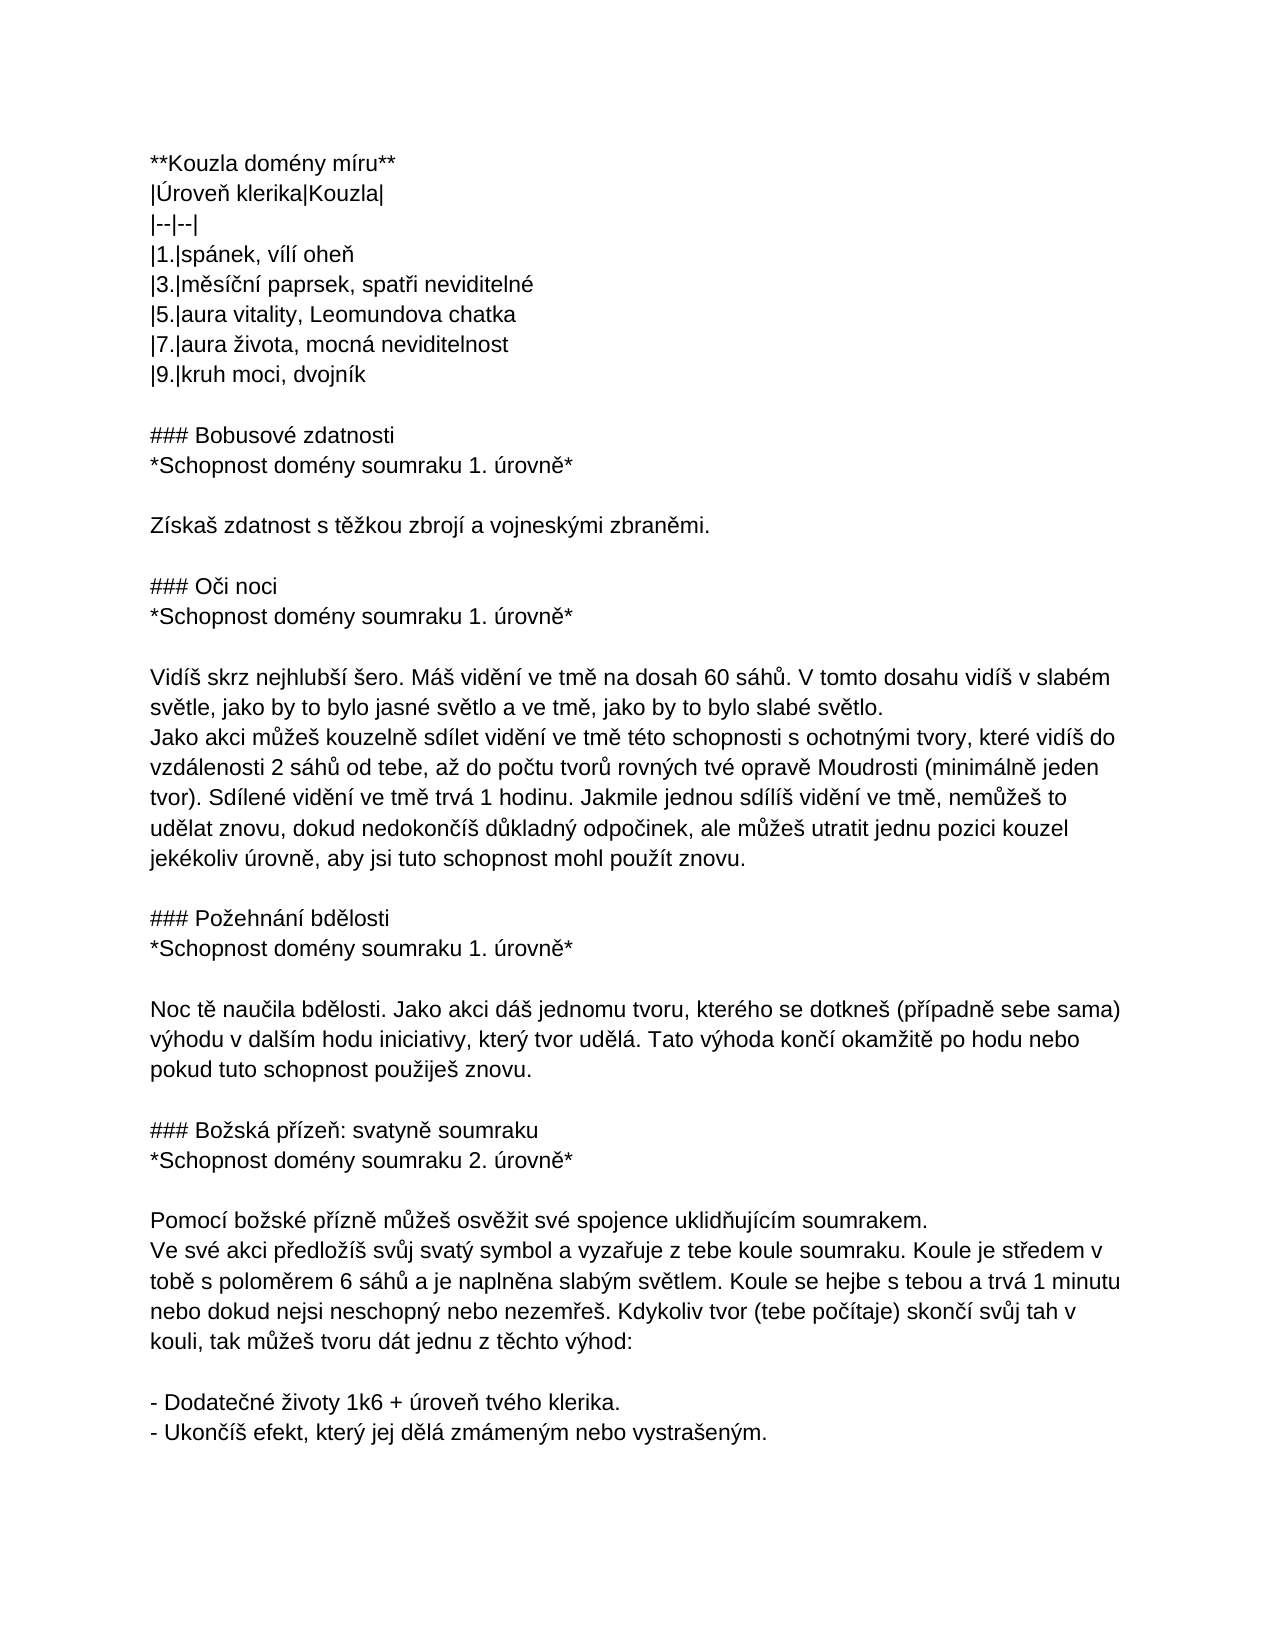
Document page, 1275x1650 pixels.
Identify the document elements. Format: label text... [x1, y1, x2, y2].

text |3.|měsíční paprsek, spatři neviditelné [150, 271, 1125, 297]
text |--|--| [150, 210, 1125, 237]
text ### Požehnání bdělosti [150, 905, 1125, 932]
text *Schopnost domény soumraku 1. úrovně* [150, 603, 1125, 629]
text |9.|kruh moci, dvojník [150, 361, 1125, 388]
text - Ukončíš efekt, který jej dělá zmámeným nebo vystrašeným. [150, 1419, 1125, 1445]
text *Schopnost domény soumraku 1. úrovně* [150, 935, 1125, 962]
text ### Bobusové zdatnosti [150, 422, 1125, 448]
text ### Oči noci [150, 573, 1125, 599]
text *Schopnost domény soumraku 2. úrovně* [150, 1147, 1125, 1173]
text |1.|spánek, vílí oheň [150, 241, 1125, 267]
text Ve své akci předložíš svůj svatý symbol a vyzařuje z tebe koule soumraku. Koule je středem v tobě s poloměrem 6 sáhů a je naplněna slabým světlem. Koule se hejbe s tebou a trvá 1 minutu nebo dokud nejsi neschopný nebo nezemřeš. Kdykoliv tvor (tebe počítaje) skončí svůj tah v kouli, tak můžeš tvoru dát jednu z těchto výhod: [150, 1237, 1125, 1354]
text |5.|aura vitality, Leomundova chatka [150, 301, 1125, 327]
text - Dodatečné životy 1k6 + úroveň tvého klerika. [150, 1388, 1125, 1415]
text *Schopnost domény soumraku 1. úrovně* [150, 452, 1125, 478]
text Vidíš skrz nejhlubší šero. Máš vidění ve tmě na dosah 60 sáhů. V tomto dosahu vidíš v slabém světle, jako by to bylo jasné světlo a ve tmě, jako by to bylo slabé světlo. [150, 663, 1125, 720]
text |7.|aura života, mocná neviditelnost [150, 331, 1125, 358]
text |Úroveň klerika|Kouzla| [150, 180, 1125, 207]
text ### Božská přízeň: svatyně soumraku [150, 1117, 1125, 1143]
text Získaš zdatnost s těžkou zbrojí a vojneskými zbraněmi. [150, 512, 1125, 539]
text **Kouzla domény míru** [150, 150, 1125, 176]
text Noc tě naučila bdělosti. Jako akci dáš jednomu tvoru, kterého se dotkneš (případně sebe sama) výhodu v dalším hodu iniciativy, který tvor udělá. Tato výhoda končí okamžitě po hodu nebo pokud tuto schopnost použiješ znovu. [150, 996, 1125, 1083]
text Jako akci můžeš kouzelně sdílet vidění ve tmě této schopnosti s ochotnými tvory, které vidíš do vzdálenosti 2 sáhů od tebe, až do počtu tvorů rovných tvé opravě Moudrosti (minimálně jeden tvor). Sdílené vidění ve tmě trvá 1 hodinu. Jakmile jednou sdílíš vidění ve tmě, nemůžeš to udělat znovu, dokud nedokončíš důkladný odpočinek, ale můžeš utratit jednu pozici kouzel jekékoliv úrovně, aby jsi tuto schopnost mohl použít znovu. [150, 724, 1125, 871]
text Pomocí božské přízně můžeš osvěžit své spojence uklidňujícím soumrakem. [150, 1207, 1125, 1234]
